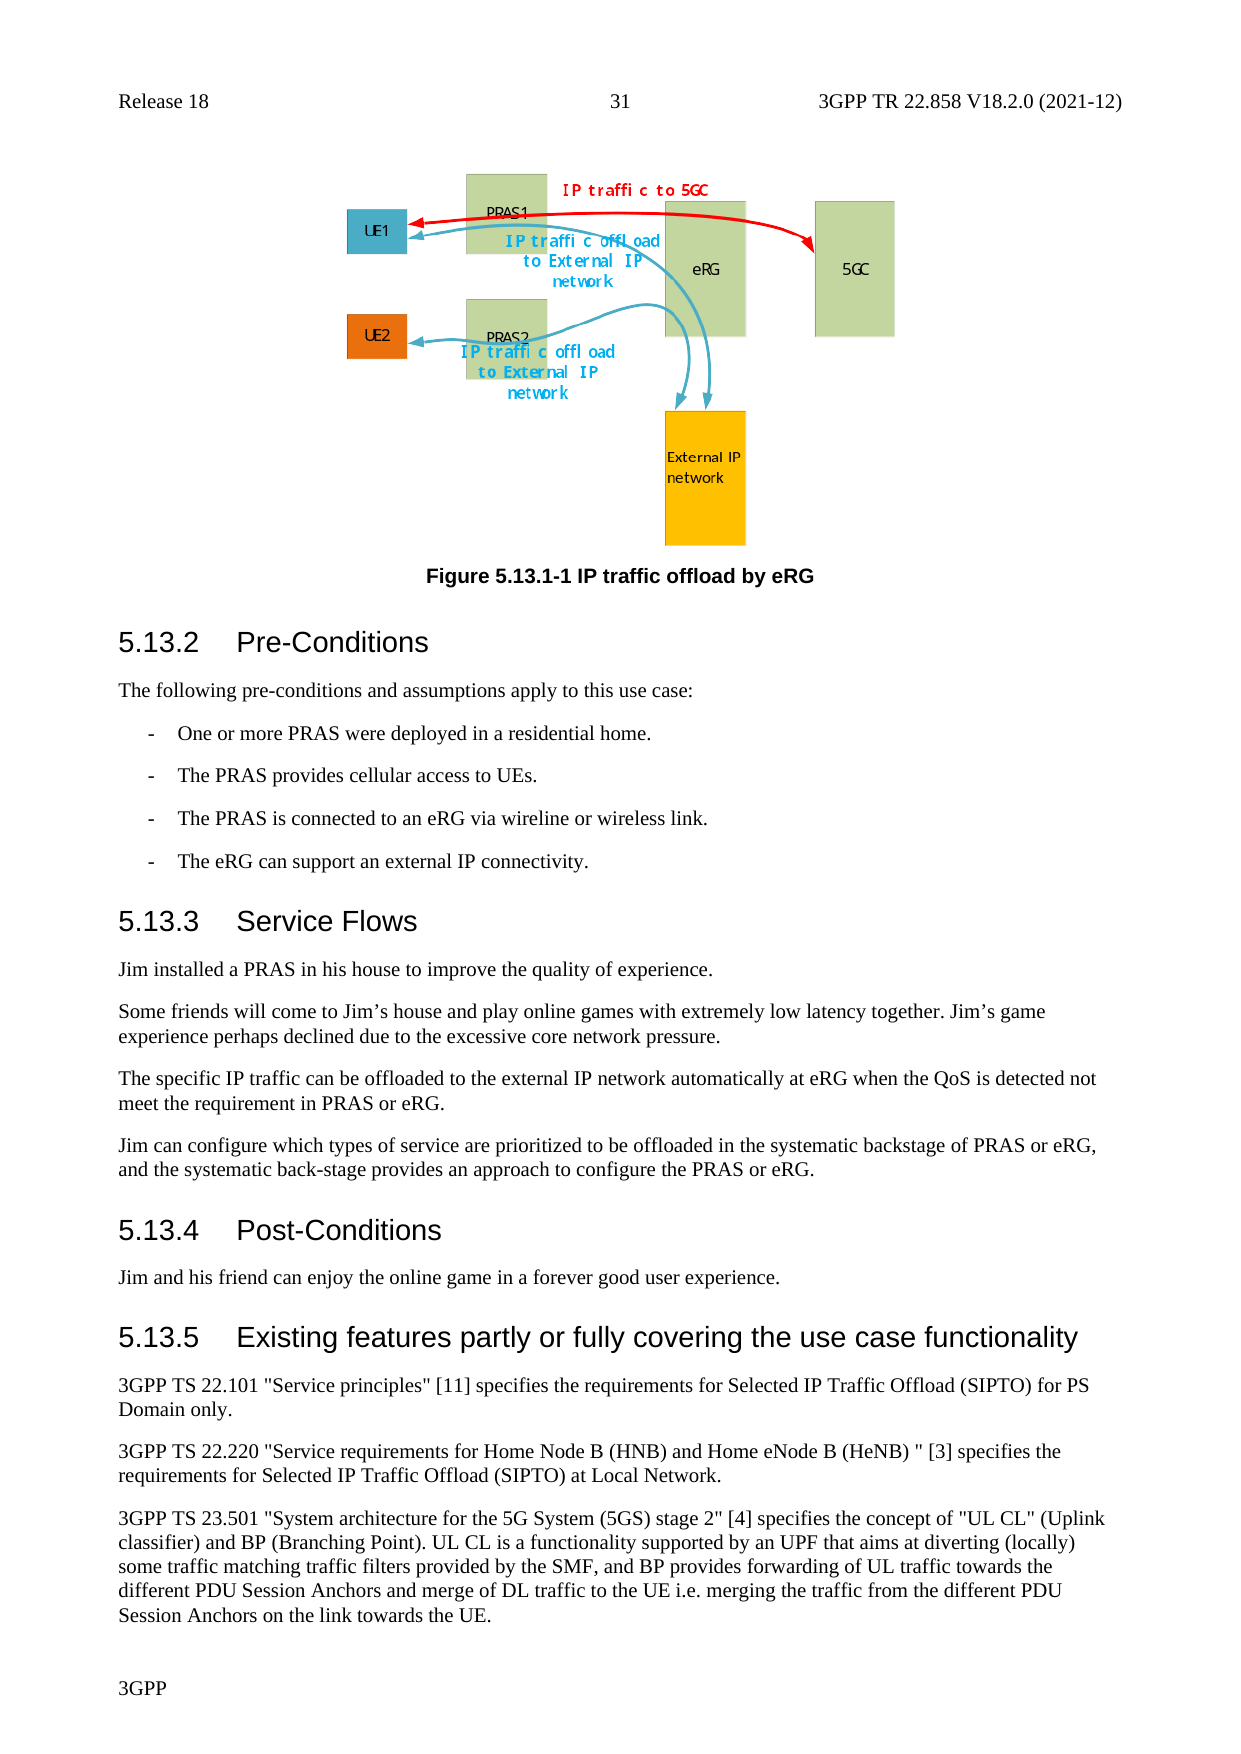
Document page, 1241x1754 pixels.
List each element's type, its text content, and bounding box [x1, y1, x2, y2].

text 3GPP TS 22.101 "Service principles" [11] specifies the requirements for Selected IP Traffic Offload (SIPTO) for PS Domain only. [118, 1372, 1122, 1421]
text Jim and his friend can enjoy the online game in a forever good user experience. [118, 1265, 1122, 1289]
text 3GPP TS 23.501 "System architecture for the 5G System (5GS) stage 2" [4] specifies the concept of "UL CL" (Uplink classifier) and BP (Branching Point). UL CL is a functionality supported by an UPF that aims at diverting (locally) some traffic matching traffic filters provided by the SMF, and BP provides forwarding of UL traffic towards the different PDU Session Anchors and merge of DL traffic to the UE i.e. merging the traffic from the different PDU Session Anchors on the link towards the UE. [118, 1506, 1122, 1627]
subtitle 5.13.5 Existing features partly or fully covering the use case functionality [118, 1320, 1122, 1354]
text The specific IP traffic can be offloaded to the external IP network automatically at eRG when the QoS is detected not meet the requirement in PRAS or eRG. [118, 1066, 1122, 1114]
text - One or more PRAS were deployed in a residential home. [148, 721, 1122, 745]
text - The eRG can support an external IP connectivity. [148, 849, 1122, 873]
subtitle 5.13.4 Post-Conditions [118, 1213, 1122, 1246]
text Jim can configure which types of service are prioritized to be offloaded in the systematic backstage of PRAS or eRG, and the systematic back-stage provides an approach to configure the PRAS or eRG. [118, 1133, 1122, 1181]
text - The PRAS provides cellular access to UEs. [148, 763, 1122, 787]
text 3GPP TS 22.220 "Service requirements for Home Node B (HNB) and Home eNode B (HeNB) " [3] specifies the requirements for Selected IP Traffic Offload (SIPTO) at Local Network. [118, 1439, 1122, 1487]
text Jim installed a PRAS in his house to improve the quality of experience. [118, 957, 1122, 981]
subtitle 5.13.2 Pre-Conditions [118, 626, 1122, 659]
subtitle 5.13.3 Service Flows [118, 904, 1122, 938]
text Figure 5.13.1-1 IP traffic offload by eRG [118, 564, 1122, 588]
text Some friends will come to Jim’s house and play online games with extremely low latency together. Jim’s game experience perhaps declined due to the excessive core network pressure. [118, 999, 1122, 1048]
text The following pre-conditions and assumptions apply to this use case: [118, 678, 1122, 702]
text - The PRAS is connected to an eRG via wireline or wireless link. [148, 806, 1122, 830]
